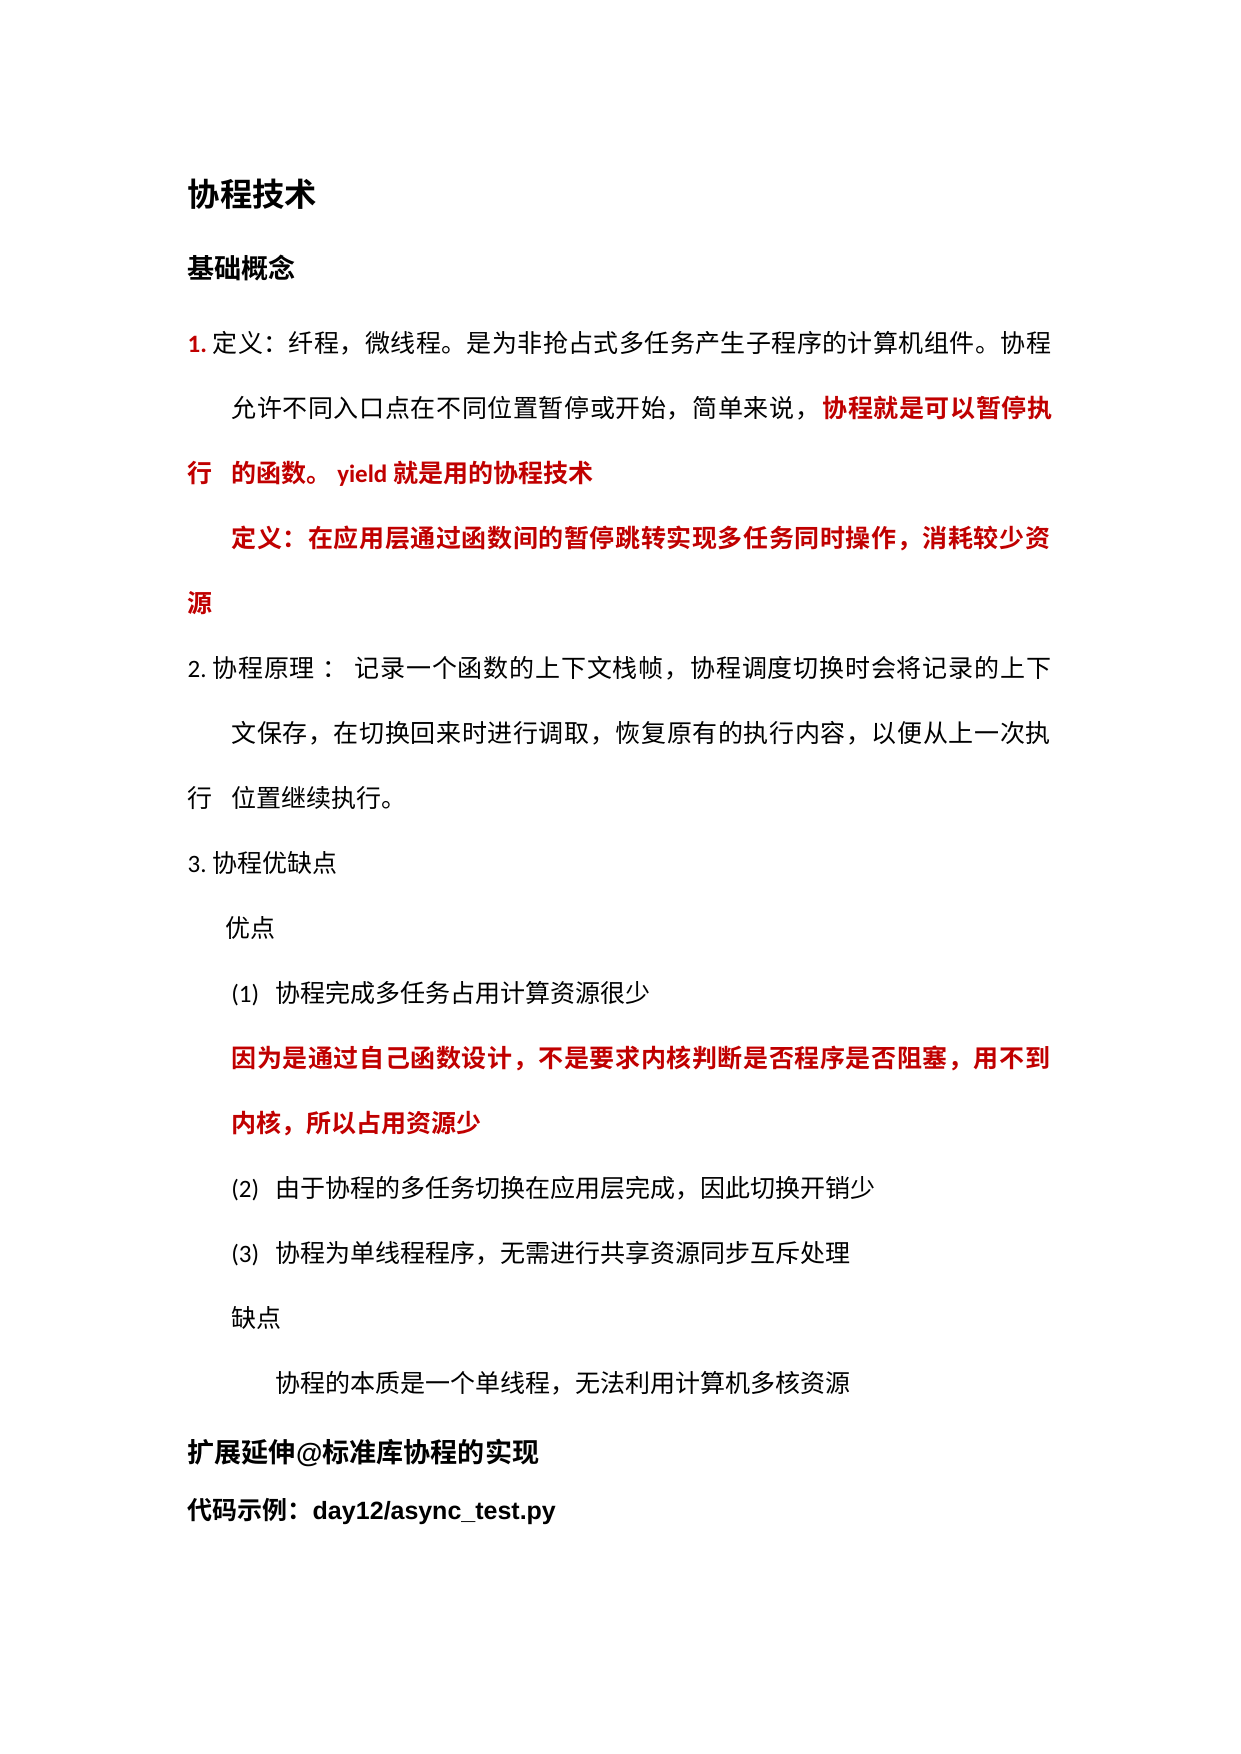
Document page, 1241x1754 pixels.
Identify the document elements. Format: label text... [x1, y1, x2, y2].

subtitle 基础概念 [187, 252, 1053, 284]
list 因为是通过自己函数设计，不是要求内核判断是否程序是否阻塞，用不到内核，所以占用资源少 [231, 1024, 1053, 1154]
list 定义：纤程，微线程。是为非抢占式多任务产生子程序的计算机组件。协程 允许不同入口点在不同位置暂停或开始，简单来说，协程就是可以暂停执行 的函数。 yield 就是用的协程技术 [187, 309, 1053, 504]
list 由于协程的多任务切换在应用层完成，因此切换开销少 [231, 1154, 1053, 1219]
subtitle 协程技术 [187, 162, 1053, 227]
text 代码示例：day12/async_test.py [187, 1494, 1053, 1526]
list 协程优缺点 [187, 829, 1053, 894]
list 优点 [225, 894, 1053, 959]
list 协程为单线程程序，无需进行共享资源同步互斥处理 [231, 1219, 1053, 1284]
list 定义：在应用层通过函数间的暂停跳转实现多任务同时操作，消耗较少资源 [187, 504, 1053, 634]
list 协程的本质是一个单线程，无法利用计算机多核资源 [231, 1349, 1053, 1414]
list 缺点 [187, 1284, 1053, 1349]
subtitle 扩展延伸@标准库协程的实现 [187, 1436, 1053, 1469]
list 协程原理 ： 记录一个函数的上下文栈帧，协程调度切换时会将记录的上下 文保存，在切换回来时进行调取，恢复原有的执行内容，以便从上一次执行 位置继续执行。 [187, 634, 1053, 829]
list 协程完成多任务占用计算资源很少 [231, 959, 1053, 1024]
